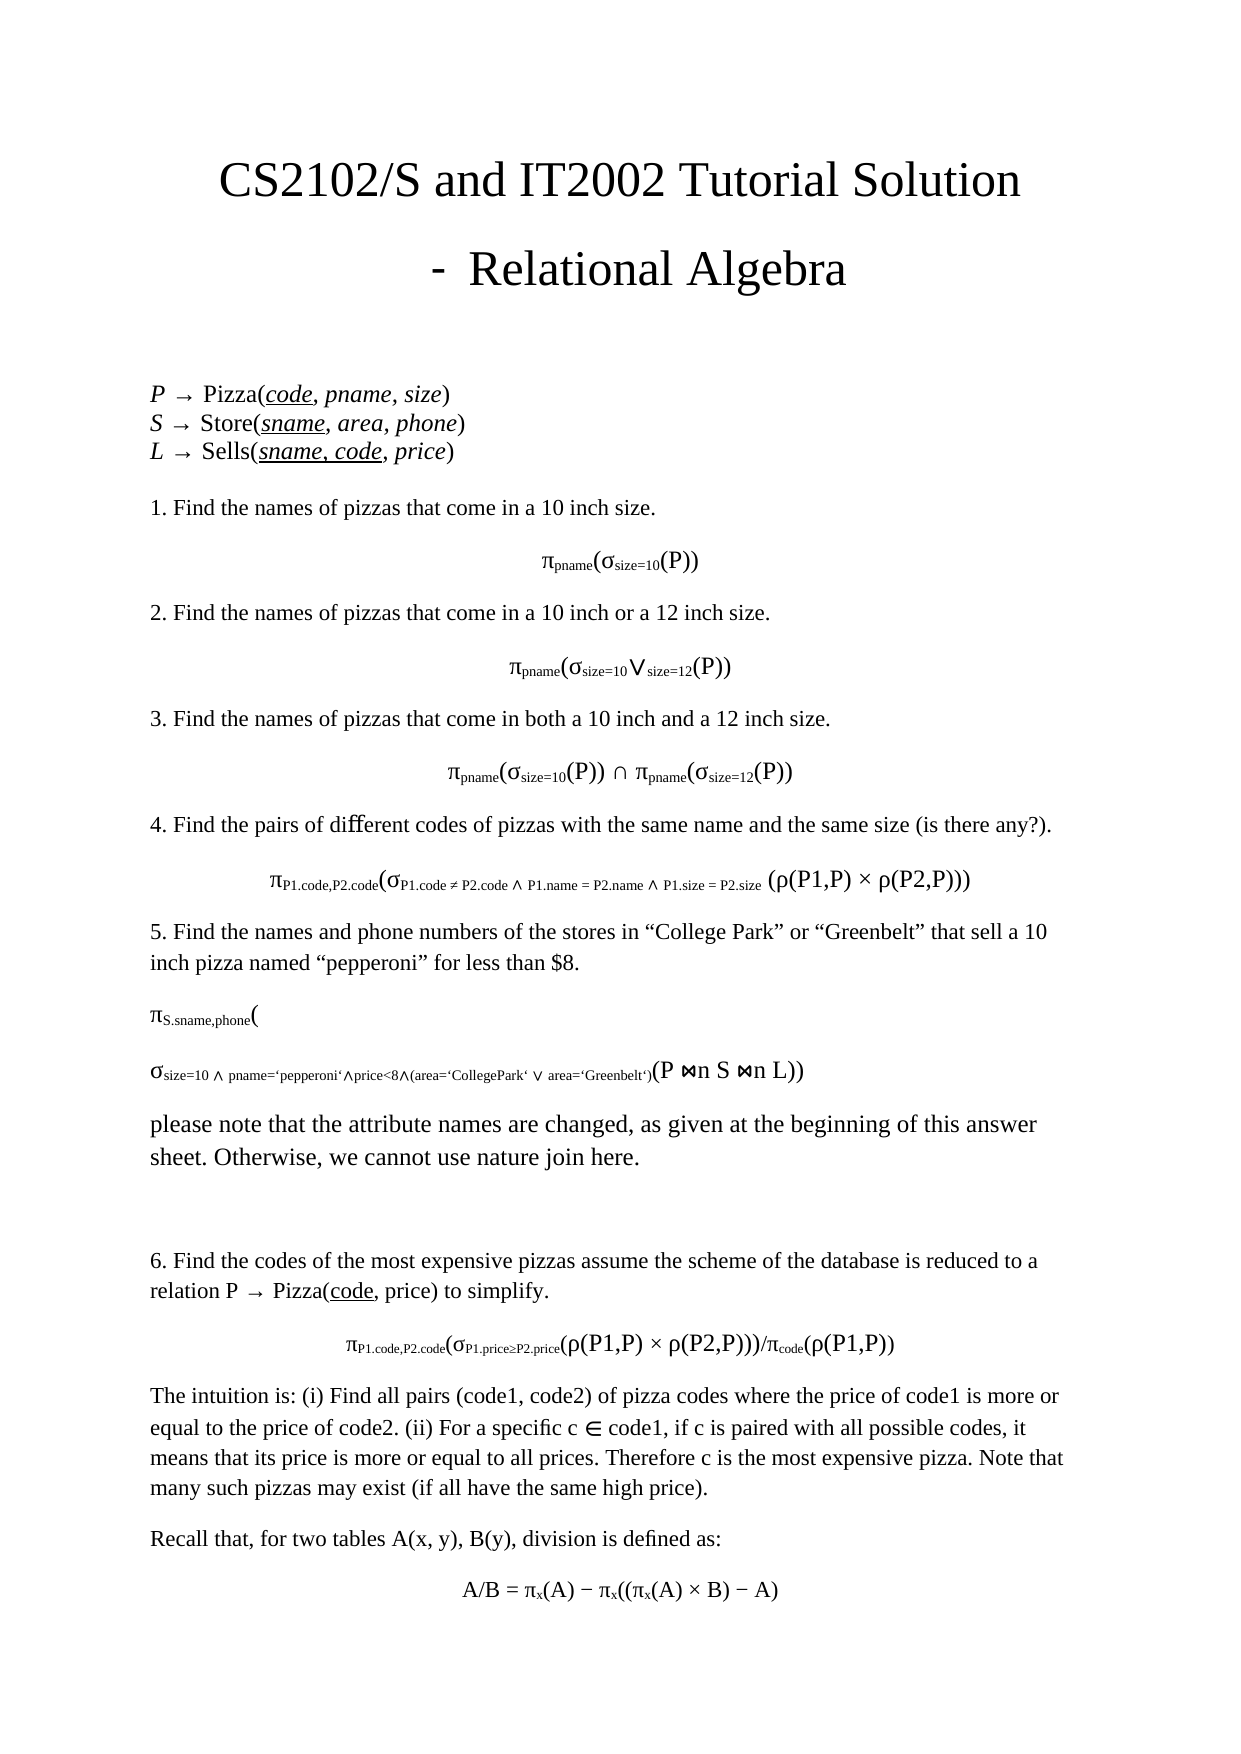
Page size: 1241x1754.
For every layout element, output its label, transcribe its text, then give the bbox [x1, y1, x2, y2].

text 6. Find the codes of the most expensive pizzas assume the scheme of the database is reduced to a relation P → Pizza(code, price) to simplify. [150, 1247, 1090, 1303]
text Recall that, for two tables A(x, y), B(y), division is deﬁned as: [150, 1525, 1090, 1552]
text πP1.code,P2.code(σP1.code ≠ P2.code ∧ P1.name = P2.name ∧ P1.size = P2.size (ρ(P1,P) × ρ(P2,P))) [150, 863, 1090, 893]
text A/B = πx(A) − πx((πx(A) × B) − A) [150, 1576, 1090, 1603]
list Relational Algebra [187, 237, 1090, 298]
text πP1.code,P2.code(σP1.price≥P2.price(ρ(P1,P) × ρ(P2,P)))/πcode(ρ(P1,P)) [150, 1328, 1090, 1357]
text CS2102/S and IT2002 Tutorial Solution [150, 150, 1090, 207]
text please note that the attribute names are changed, as given at the beginning of this answer sheet. Otherwise, we cannot use nature join here. [150, 1109, 1090, 1171]
text 3. Find the names of pizzas that come in both a 10 inch and a 12 inch size. [150, 705, 1090, 732]
text 5. Find the names and phone numbers of the stores in “College Park” or “Greenbelt” that sell a 10 inch pizza named “pepperoni” for less than $8. [150, 918, 1090, 975]
text P → Pizza(code, pname, size) [150, 379, 1090, 408]
text 4. Find the pairs of diﬀerent codes of pizzas with the same name and the same size (is there any?). [150, 810, 1090, 838]
text The intuition is: (i) Find all pairs (code1, code2) of pizza codes where the price of code1 is more or equal to the price of code2. (ii) For a speciﬁc c ∈ code1, if c is paired with all possible codes, it means that its price is more or equal to all prices. Therefore c is the most expensive pizza. Note that many such pizzas may exist (if all have the same high price). [150, 1382, 1090, 1501]
text πpname(σsize=10∨size=12(P)) [150, 650, 1090, 680]
text 1. Find the names of pizzas that come in a 10 inch size. [150, 494, 1090, 520]
text πS.sname,phone( [150, 999, 1090, 1028]
text 2. Find the names of pizzas that come in a 10 inch or a 12 inch size. [150, 599, 1090, 625]
text σsize=10 ∧ pname=‘pepperoni‘∧price<8∧(area=‘CollegePark‘ ∨ area=‘Greenbelt‘)(P ⋈n S ⋈n L)) [150, 1053, 1090, 1084]
text πpname(σsize=10(P)) [150, 545, 1090, 574]
text πpname(σsize=10(P)) ∩ πpname(σsize=12(P)) [150, 756, 1090, 785]
text L → Sells(sname, code, price) [150, 436, 1090, 465]
text S → Store(sname, area, phone) [150, 408, 1090, 436]
